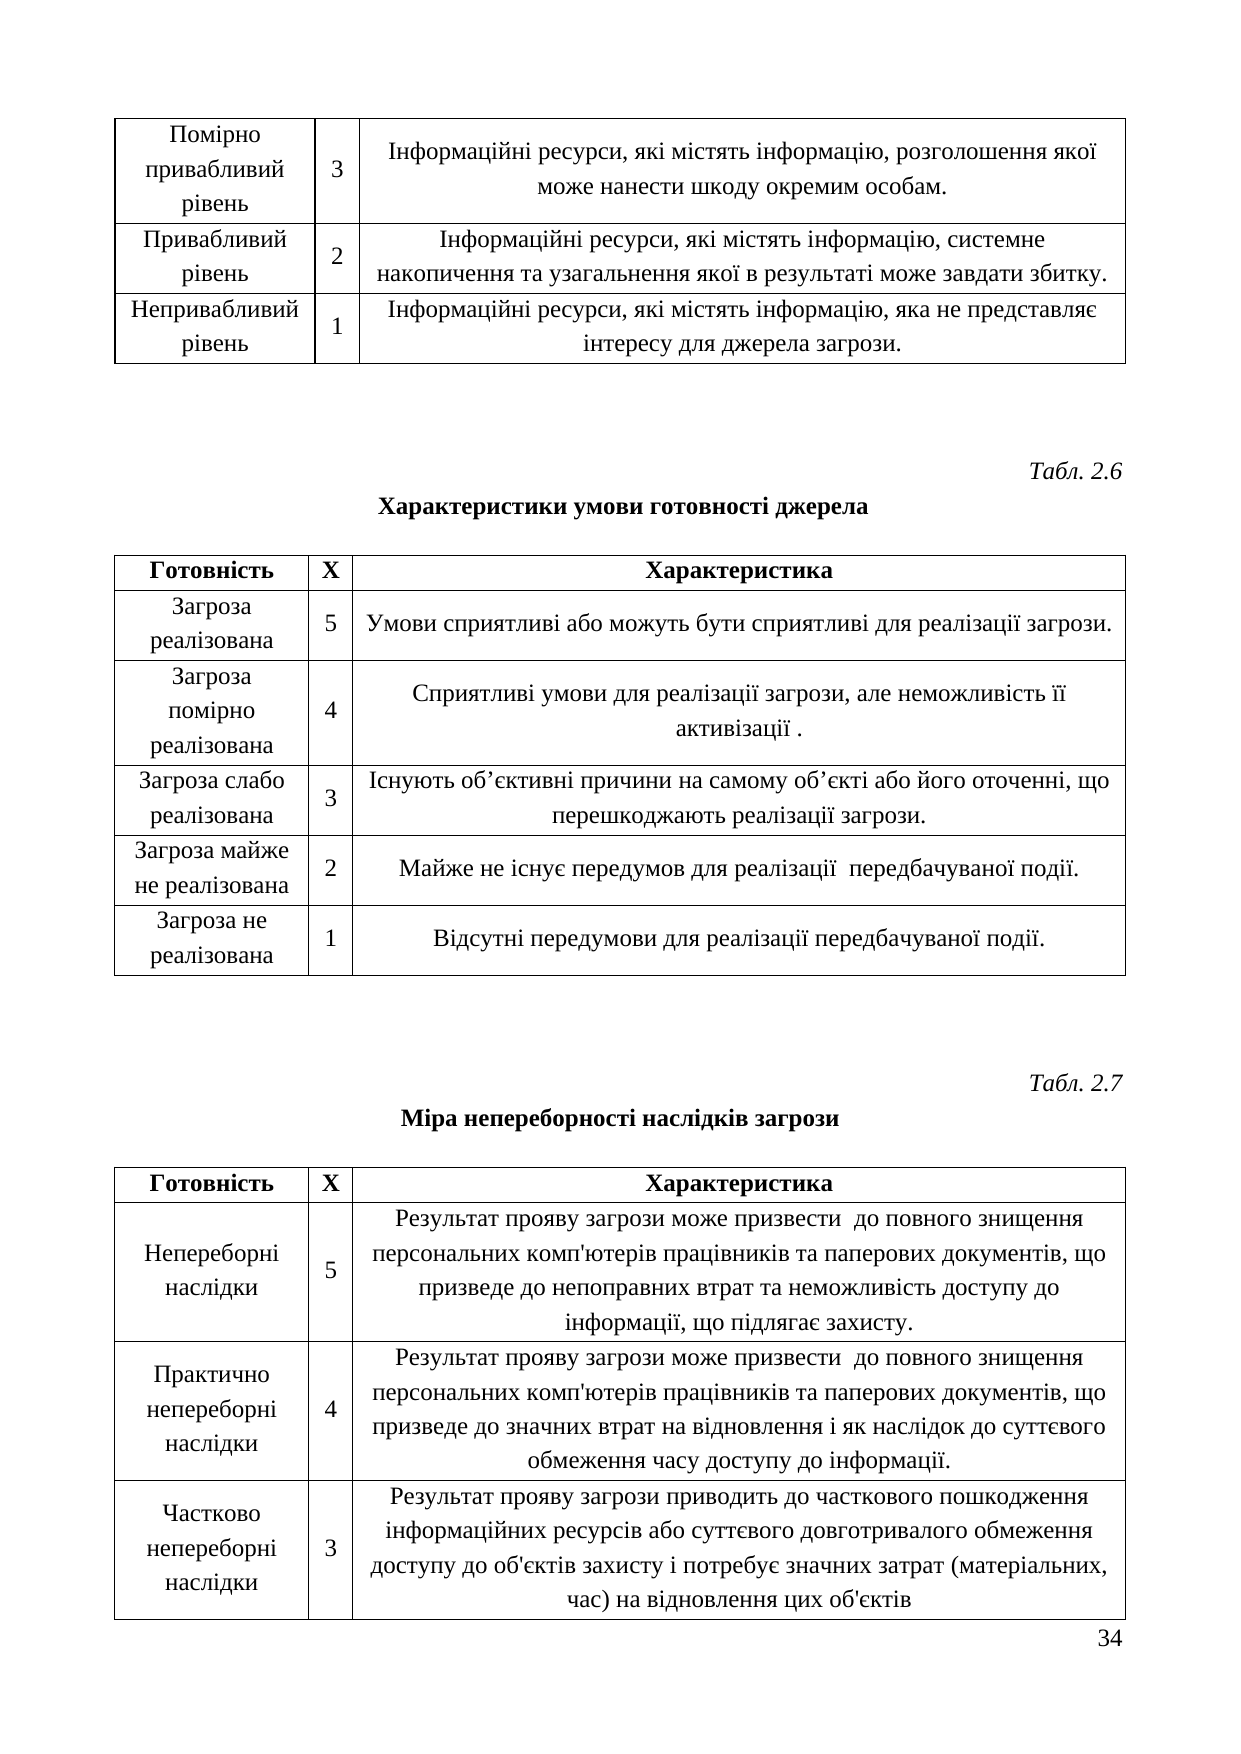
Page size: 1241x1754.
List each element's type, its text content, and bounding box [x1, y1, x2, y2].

table_cell Непривабливий рівень [116, 294, 314, 363]
text Табл. 2.6 [118, 456, 1122, 485]
table_cell Інформаційні ресурси, які містять інформацію, яка не представляє інтересу для джерела загрози. [360, 294, 1125, 363]
table_cell Інформаційні ресурси, які містять інформацію, розголошення якої може нанести шкоду окремим особам. [360, 119, 1125, 223]
table_cell Загроза майже не реалізована [115, 836, 308, 904]
table_cell 5 [309, 1203, 352, 1341]
table_cell Існують об’єктивні причини на самому об’єкті або його оточенні, що перешкоджають реалізації загрози. [353, 766, 1125, 834]
table_cell 5 [309, 591, 352, 660]
table_header Готовність [115, 556, 308, 590]
text Табл. 2.7 [118, 1068, 1122, 1097]
table_header X [309, 1168, 352, 1202]
table_header Характеристика [353, 556, 1125, 590]
table_cell 4 [309, 1342, 352, 1480]
table_cell 1 [316, 294, 359, 363]
table_cell Непереборні наслідки [115, 1203, 308, 1341]
table_header Характеристика [353, 1168, 1125, 1202]
table_header X [309, 556, 352, 590]
text Характеристики умови готовності джерела [118, 491, 1122, 520]
table_cell Частково непереборні наслідки [115, 1481, 308, 1619]
table_cell 1 [309, 906, 352, 974]
table_cell 2 [309, 836, 352, 904]
table_cell Привабливий рівень [116, 224, 314, 293]
table_cell Загроза реалізована [115, 591, 308, 660]
table_cell 3 [309, 1481, 352, 1619]
table_cell 2 [316, 224, 359, 293]
table_header Готовність [115, 1168, 308, 1202]
table_cell Майже не існує передумов для реалізації передбачуваної події. [353, 836, 1125, 904]
table_cell 3 [309, 766, 352, 834]
table_cell Відсутні передумови для реалізації передбачуваної події. [353, 906, 1125, 974]
table_cell Загроза помірно реалізована [115, 661, 308, 764]
table_cell Загроза не реалізована [115, 906, 308, 974]
table_cell Інформаційні ресурси, які містять інформацію, системне накопичення та узагальнення якої в результаті може завдати збитку. [360, 224, 1125, 293]
text Міра непереборності наслідків загрози [118, 1103, 1122, 1132]
table_cell 3 [316, 119, 359, 223]
table_cell Загроза слабо реалізована [115, 766, 308, 834]
table_cell Практично непереборні наслідки [115, 1342, 308, 1480]
table_cell Умови сприятливі або можуть бути сприятливі для реалізації загрози. [353, 591, 1125, 660]
table_cell Сприятливі умови для реалізації загрози, але неможливість її активізації . [353, 661, 1125, 764]
table_cell Результат прояву загрози може призвести до повного знищення персональних комп'ютерів працівників та паперових документів, що призведе до непоправних втрат та неможливість доступу до інформації, що підлягає захисту. [353, 1203, 1125, 1341]
table_cell Помірно привабливий рівень [116, 119, 314, 223]
table_cell Результат прояву загрози може призвести до повного знищення персональних комп'ютерів працівників та паперових документів, що призведе до значних втрат на відновлення і як наслідок до суттєвого обмеження часу доступу до інформації. [353, 1342, 1125, 1480]
table_cell Результат прояву загрози приводить до часткового пошкодження інформаційних ресурсів або суттєвого довготривалого обмеження доступу до об'єктів захисту і потребує значних затрат (матеріальних, час) на відновлення цих об'єктів [353, 1481, 1125, 1619]
table_cell 4 [309, 661, 352, 764]
